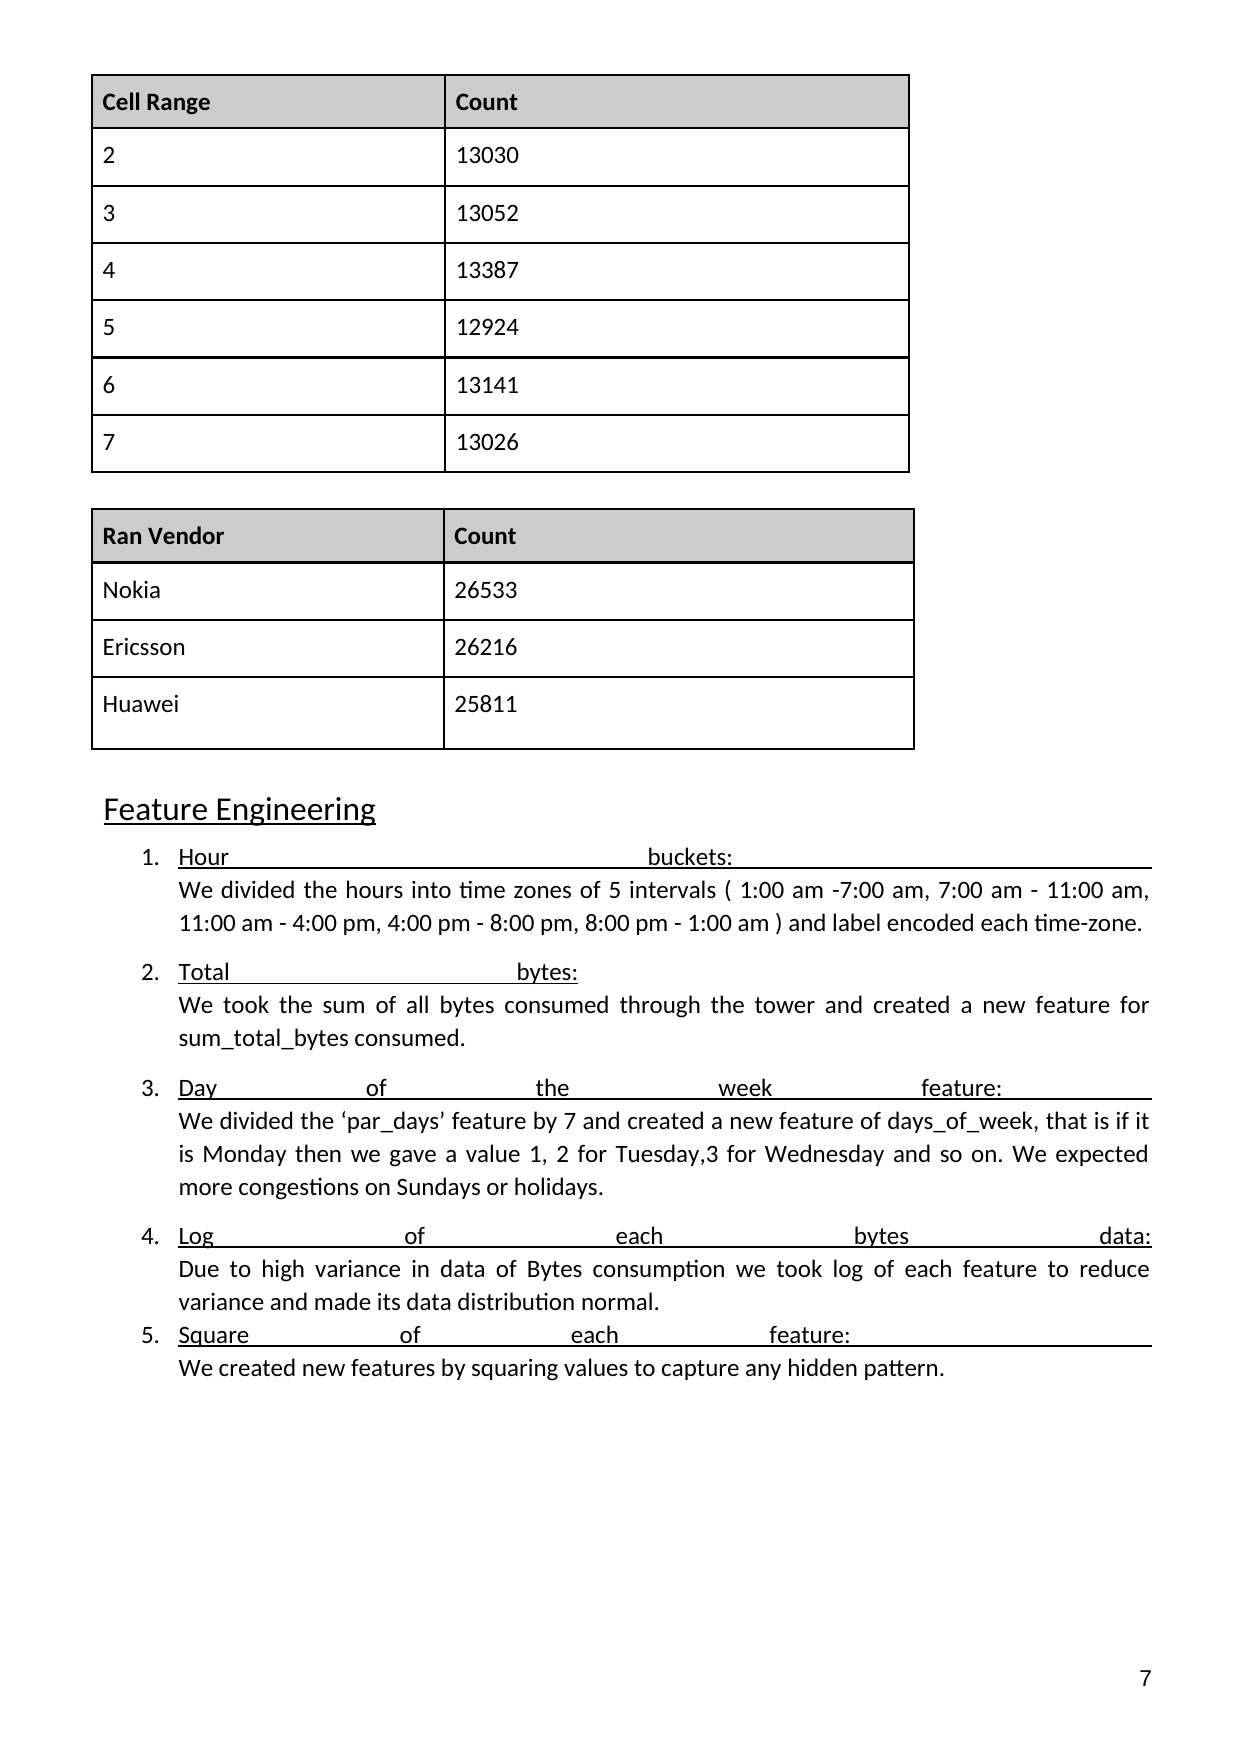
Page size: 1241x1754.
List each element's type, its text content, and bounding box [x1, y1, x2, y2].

table_cell 13052 [446, 187, 908, 242]
table_cell 2 [93, 129, 444, 184]
table_cell 26533 [445, 564, 913, 619]
table_header Ran Vendor [93, 510, 443, 561]
table_header Count [445, 510, 913, 561]
table_header Count [446, 76, 908, 127]
table_cell 7 [93, 416, 444, 471]
table_cell 26216 [445, 621, 913, 676]
table_cell Nokia [93, 564, 443, 619]
list Hour buckets: We divided the hours into time zones of 5 intervals ( 1:00 am -7:00 am, 7:00 am - 11:00 am, 11:00 am - 4:00 pm, 4:00 pm - 8:00 pm, 8:00 pm - 1:00 am ) and label encoded each time-zone. [141, 841, 1152, 937]
table_cell 13026 [446, 416, 908, 471]
table_cell 5 [93, 301, 444, 356]
table_cell 25811 [445, 678, 913, 748]
subtitle Feature Engineering [103, 788, 1152, 828]
table_cell 3 [93, 187, 444, 242]
list Square of each feature: We created new features by squaring values to capture any hidden pattern. [141, 1319, 1152, 1382]
table_header Cell Range [93, 76, 444, 127]
table_cell 4 [93, 244, 444, 299]
table_cell 13141 [446, 359, 908, 414]
table_cell 13387 [446, 244, 908, 299]
list Day of the week feature: We divided the ‘par_days’ feature by 7 and created a new feature of days_of_week, that is if it is Monday then we gave a value 1, 2 for Tuesday,3 for Wednesday and so on. We expected more congestions on Sundays or holidays. [141, 1072, 1152, 1201]
table_cell Huawei [93, 678, 443, 748]
table_cell Ericsson [93, 621, 443, 676]
list Total bytes: We took the sum of all bytes consumed through the tower and created a new feature for sum_total_bytes consumed. [141, 956, 1152, 1053]
table_cell 12924 [446, 301, 908, 356]
table_cell 13030 [446, 129, 908, 184]
list Log of each bytes data: Due to high variance in data of Bytes consumption we took log of each feature to reduce variance and made its data distribution normal. [141, 1220, 1152, 1317]
table_cell 6 [93, 359, 444, 414]
